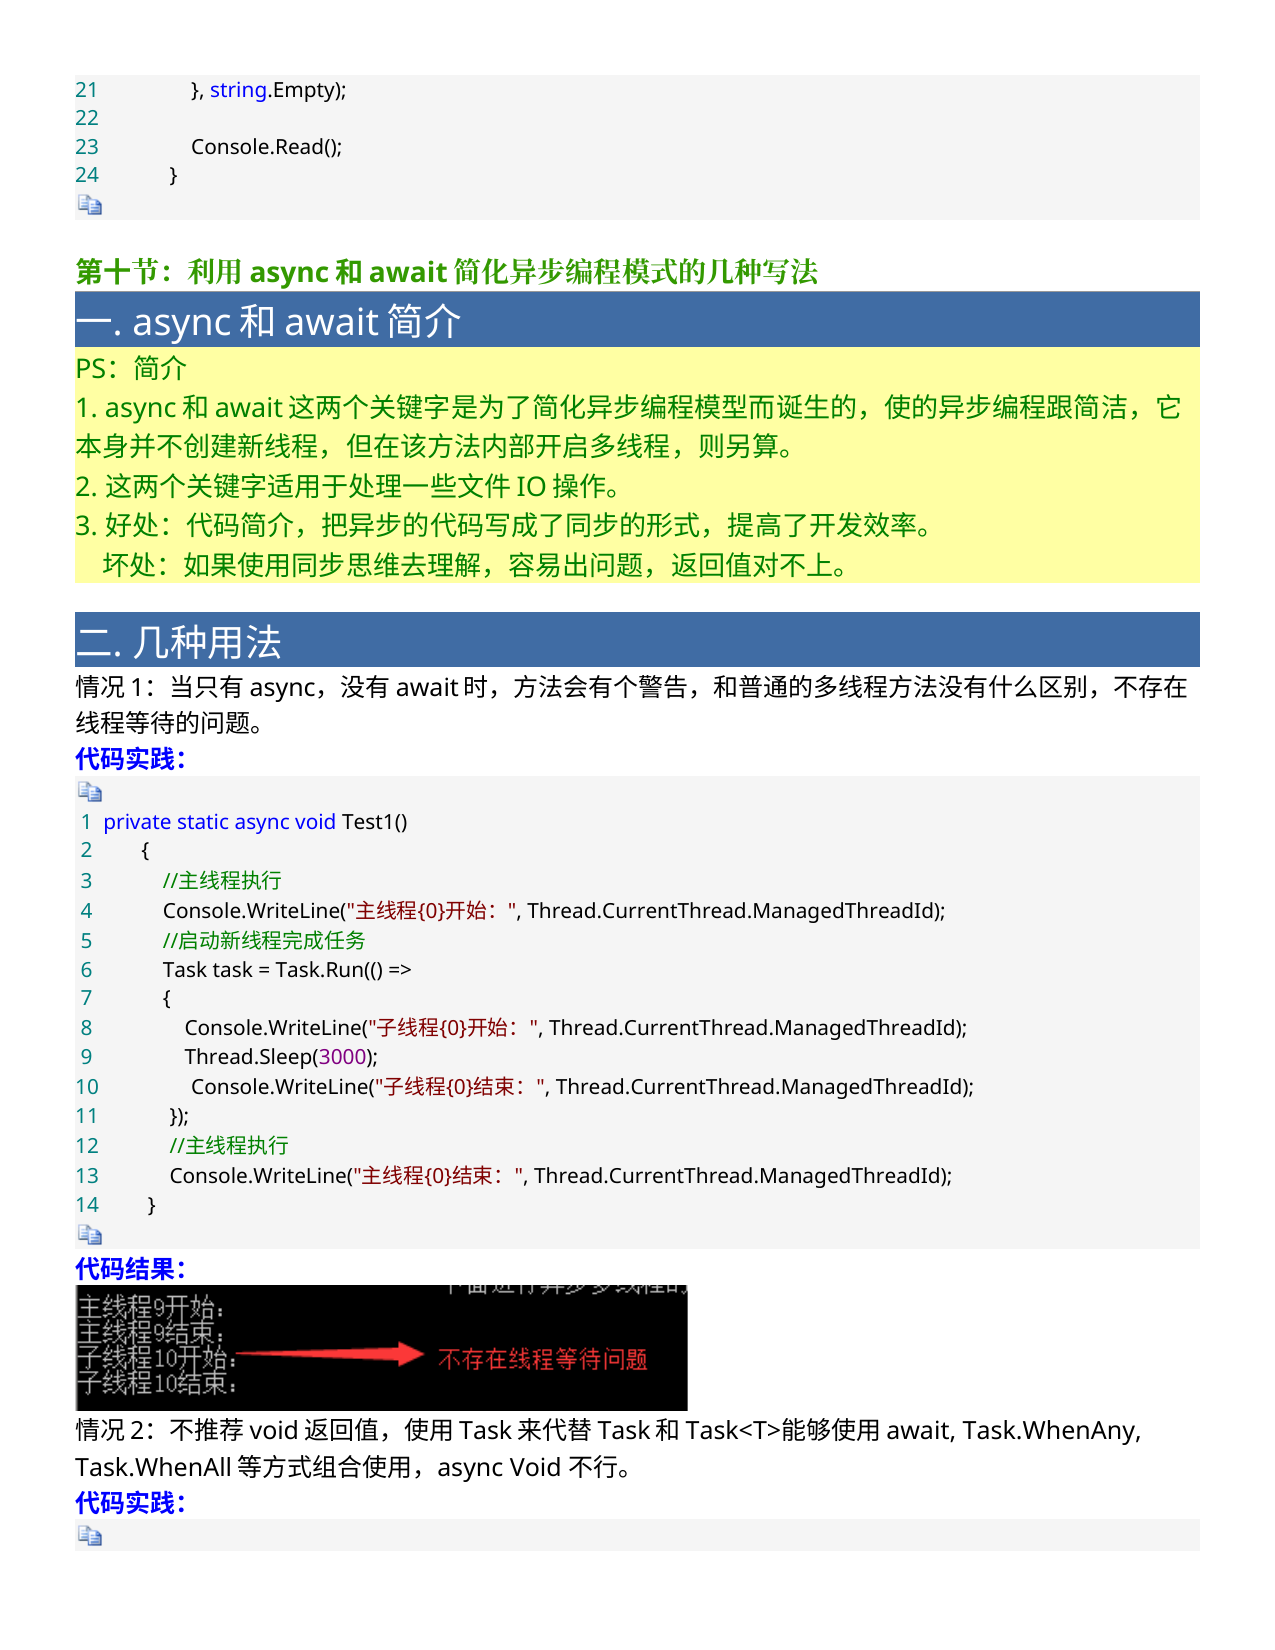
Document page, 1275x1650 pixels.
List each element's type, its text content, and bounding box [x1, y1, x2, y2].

text 9 Thread.Sleep(3000); [75, 1042, 1200, 1070]
text PS：简介 [75, 347, 1200, 386]
text 7 { [75, 983, 1200, 1012]
text 24 } [75, 160, 1200, 189]
picture [75, 188, 107, 220]
text 代码结果： [75, 1249, 1200, 1286]
text 23 Console.Read(); [75, 132, 1200, 160]
text 12 //主线程执行 [75, 1129, 1200, 1159]
picture [75, 1218, 107, 1250]
text 10 Console.WriteLine("子线程{0}结束：", Thread.CurrentThread.ManagedThreadId); [75, 1070, 1200, 1101]
text 代码实践： [75, 739, 1200, 776]
text 二. 几种用法 [75, 612, 1200, 667]
text 4 Console.WriteLine("主线程{0}开始：", Thread.CurrentThread.ManagedThreadId); [75, 894, 1200, 924]
picture [75, 775, 107, 807]
text 11 }); [75, 1101, 1200, 1129]
text 1 private static async void Test1() [75, 807, 1200, 835]
text 一. async和await简介 [75, 292, 1200, 347]
picture [75, 1285, 688, 1411]
text 8 Console.WriteLine("子线程{0}开始：", Thread.CurrentThread.ManagedThreadId); [75, 1012, 1200, 1042]
text 第十节：利用async和await简化异步编程模式的几种写法 [75, 250, 1200, 291]
text 代码实践： [75, 1483, 1200, 1519]
text 情况2：不推荐void返回值，使用Task来代替Task和Task<T>能够使用await, Task.WhenAny, Task.WhenAll等方式组合使用，async Void 不行。 [75, 1411, 1200, 1483]
text 6 Task task = Task.Run(() => [75, 955, 1200, 983]
text 13 Console.WriteLine("主线程{0}结束：", Thread.CurrentThread.ManagedThreadId); [75, 1159, 1200, 1190]
text 2. 这两个关键字适用于处理一些文件IO操作。 [75, 465, 1200, 504]
text 21 }, string.Empty); [75, 75, 1200, 103]
text 5 //启动新线程完成任务 [75, 924, 1200, 955]
text 2 { [75, 835, 1200, 864]
text 1. async和await这两个关键字是为了简化异步编程模型而诞生的，使的异步编程跟简洁，它本身并不创建新线程，但在该方法内部开启多线程，则另算。 [75, 386, 1200, 465]
text 14 } [75, 1190, 1200, 1218]
text 22 [75, 103, 1200, 132]
text 3 //主线程执行 [75, 864, 1200, 894]
text 情况1：当只有async，没有await时，方法会有个警告，和普通的多线程方法没有什么区别，不存在线程等待的问题。 [75, 667, 1200, 739]
text 3. 好处：代码简介，把异步的代码写成了同步的形式，提高了开发效率。 [75, 504, 1200, 543]
picture [75, 1519, 107, 1551]
text 坏处：如果使用同步思维去理解，容易出问题，返回值对不上。 [75, 543, 1200, 583]
